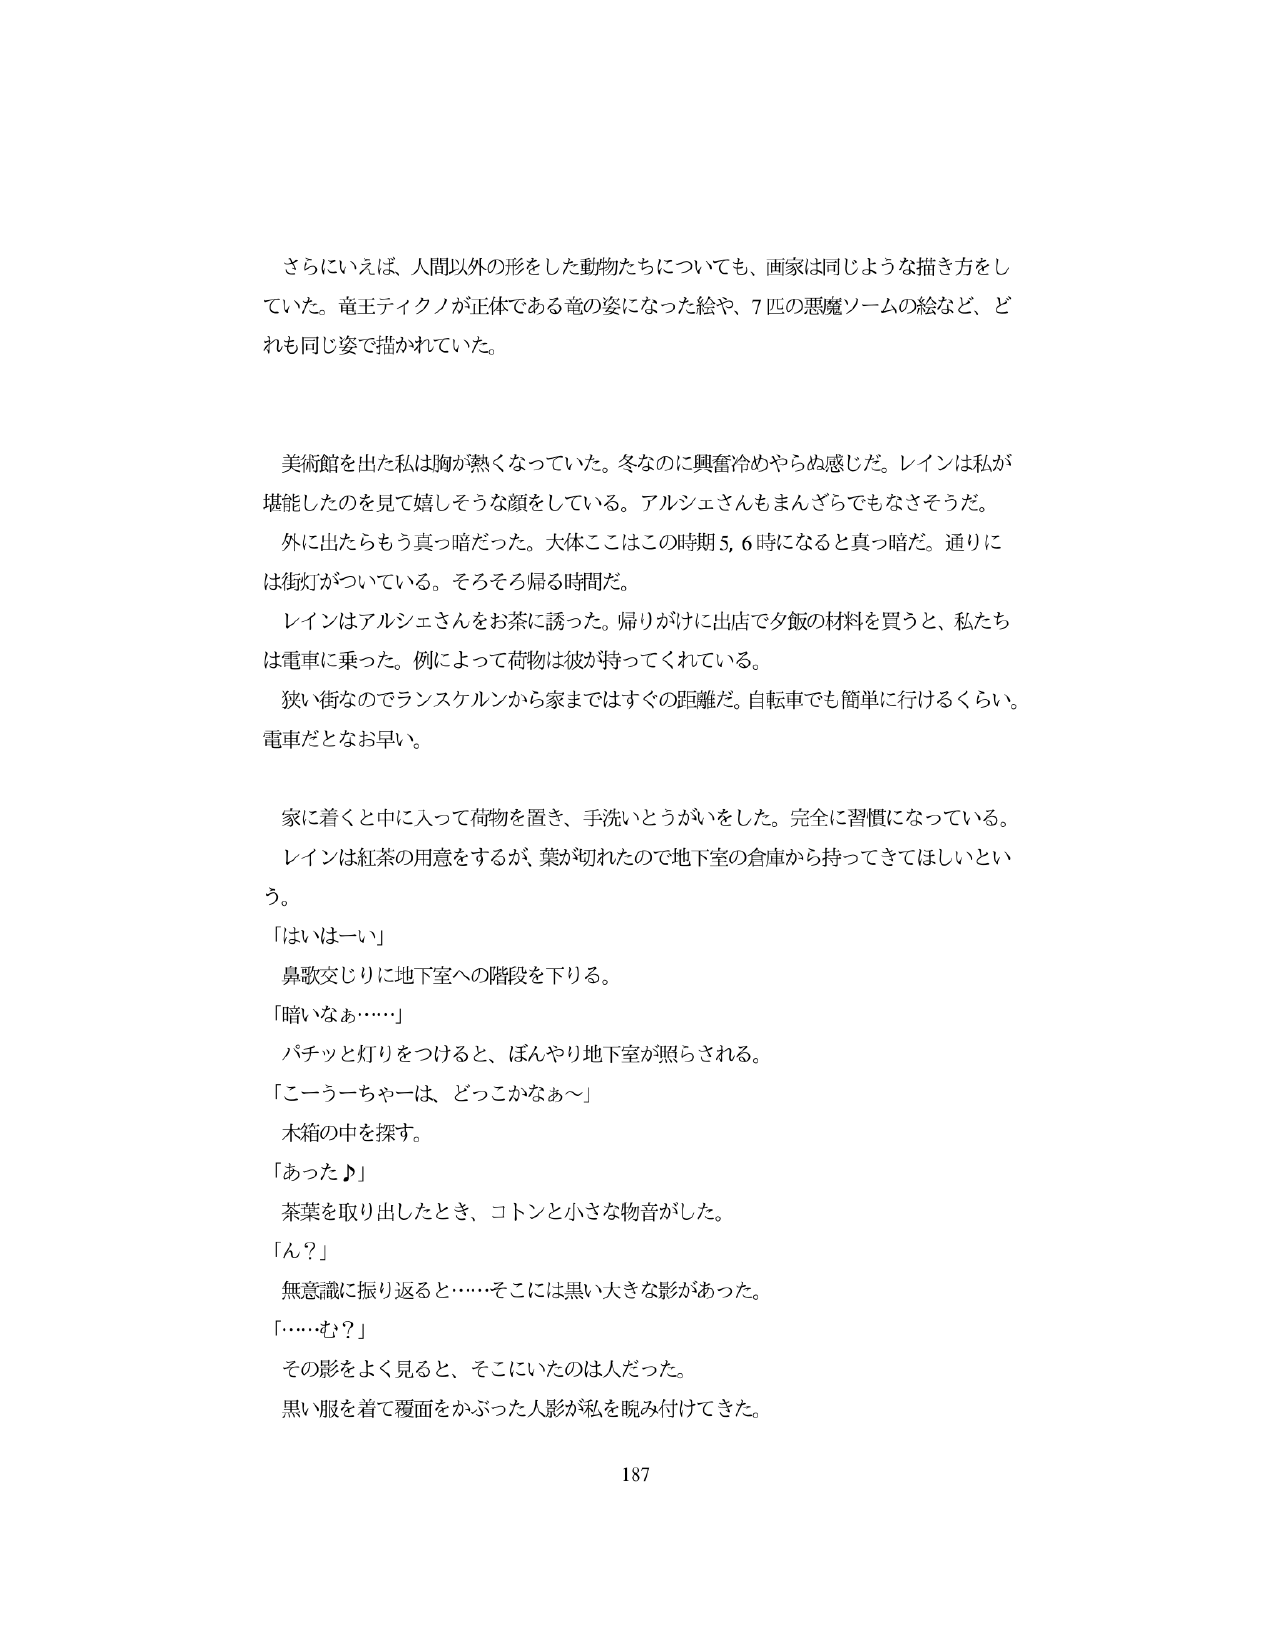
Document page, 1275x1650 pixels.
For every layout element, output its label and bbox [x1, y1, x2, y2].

picture [150, 150, 1121, 1501]
